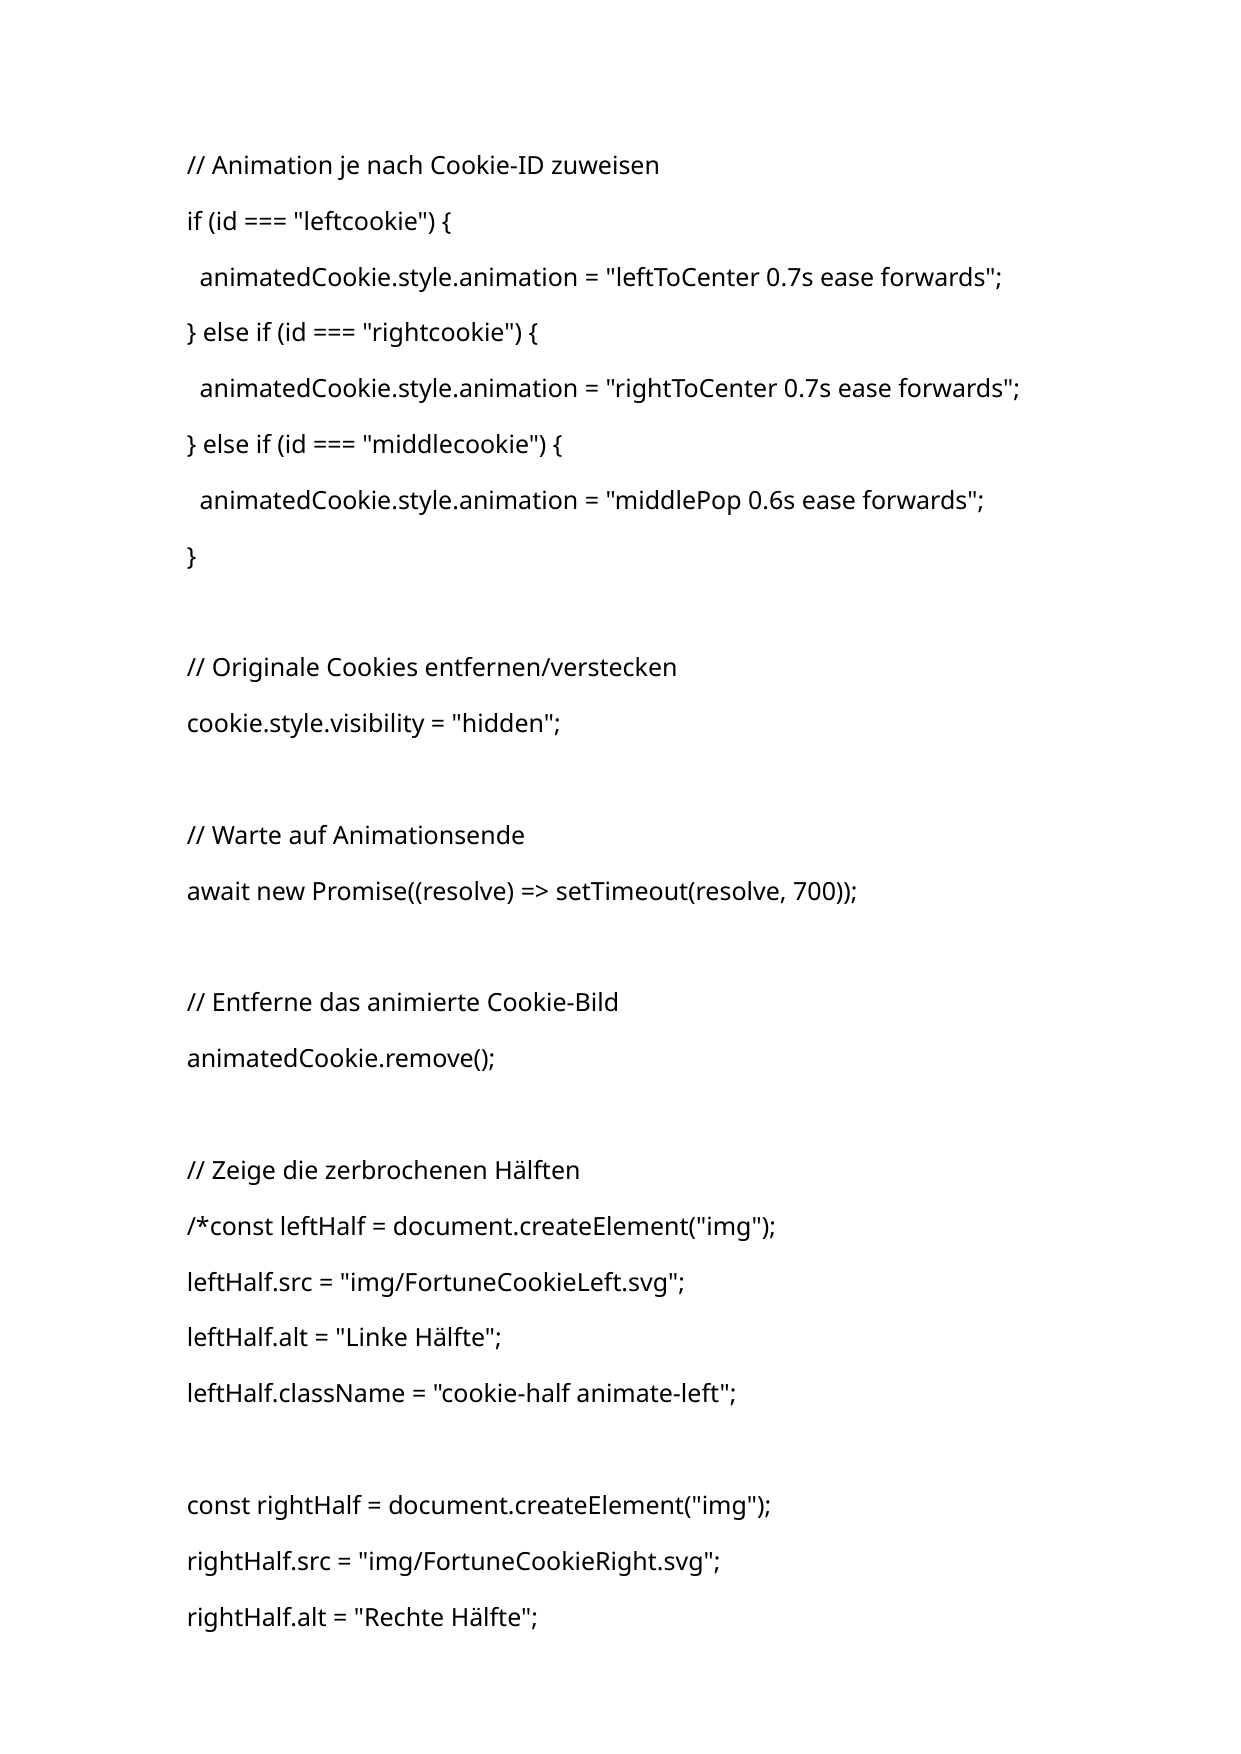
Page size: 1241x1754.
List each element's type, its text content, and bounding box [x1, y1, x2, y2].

text } else if (id === "middlecookie") { [148, 427, 1093, 461]
text // Warte auf Animationsende [148, 818, 1093, 852]
text const rightHalf = document.createElement("img"); [148, 1488, 1093, 1522]
text rightHalf.alt = "Rechte Hälfte"; [148, 1599, 1093, 1633]
text leftHalf.className = "cookie-half animate-left"; [148, 1376, 1093, 1410]
text leftHalf.alt = "Linke Hälfte"; [148, 1320, 1093, 1354]
text } else if (id === "rightcookie") { [148, 315, 1093, 349]
text // Entferne das animierte Cookie-Bild [148, 985, 1093, 1019]
text // Originale Cookies entfernen/verstecken [148, 650, 1093, 684]
text leftHalf.src = "img/FortuneCookieLeft.svg"; [148, 1264, 1093, 1298]
text // Zeige die zerbrochenen Hälften [148, 1153, 1093, 1187]
text animatedCookie.style.animation = "rightToCenter 0.7s ease forwards"; [148, 371, 1093, 405]
text /*const leftHalf = document.createElement("img"); [148, 1208, 1093, 1242]
text cookie.style.visibility = "hidden"; [148, 706, 1093, 740]
text if (id === "leftcookie") { [148, 203, 1093, 237]
text animatedCookie.style.animation = "middlePop 0.6s ease forwards"; [148, 483, 1093, 517]
text await new Promise((resolve) => setTimeout(resolve, 700)); [148, 873, 1093, 907]
text animatedCookie.remove(); [148, 1041, 1093, 1075]
text } [148, 538, 1093, 572]
text rightHalf.src = "img/FortuneCookieRight.svg"; [148, 1543, 1093, 1577]
text animatedCookie.style.animation = "leftToCenter 0.7s ease forwards"; [148, 259, 1093, 293]
text // Animation je nach Cookie-ID zuweisen [148, 148, 1093, 182]
